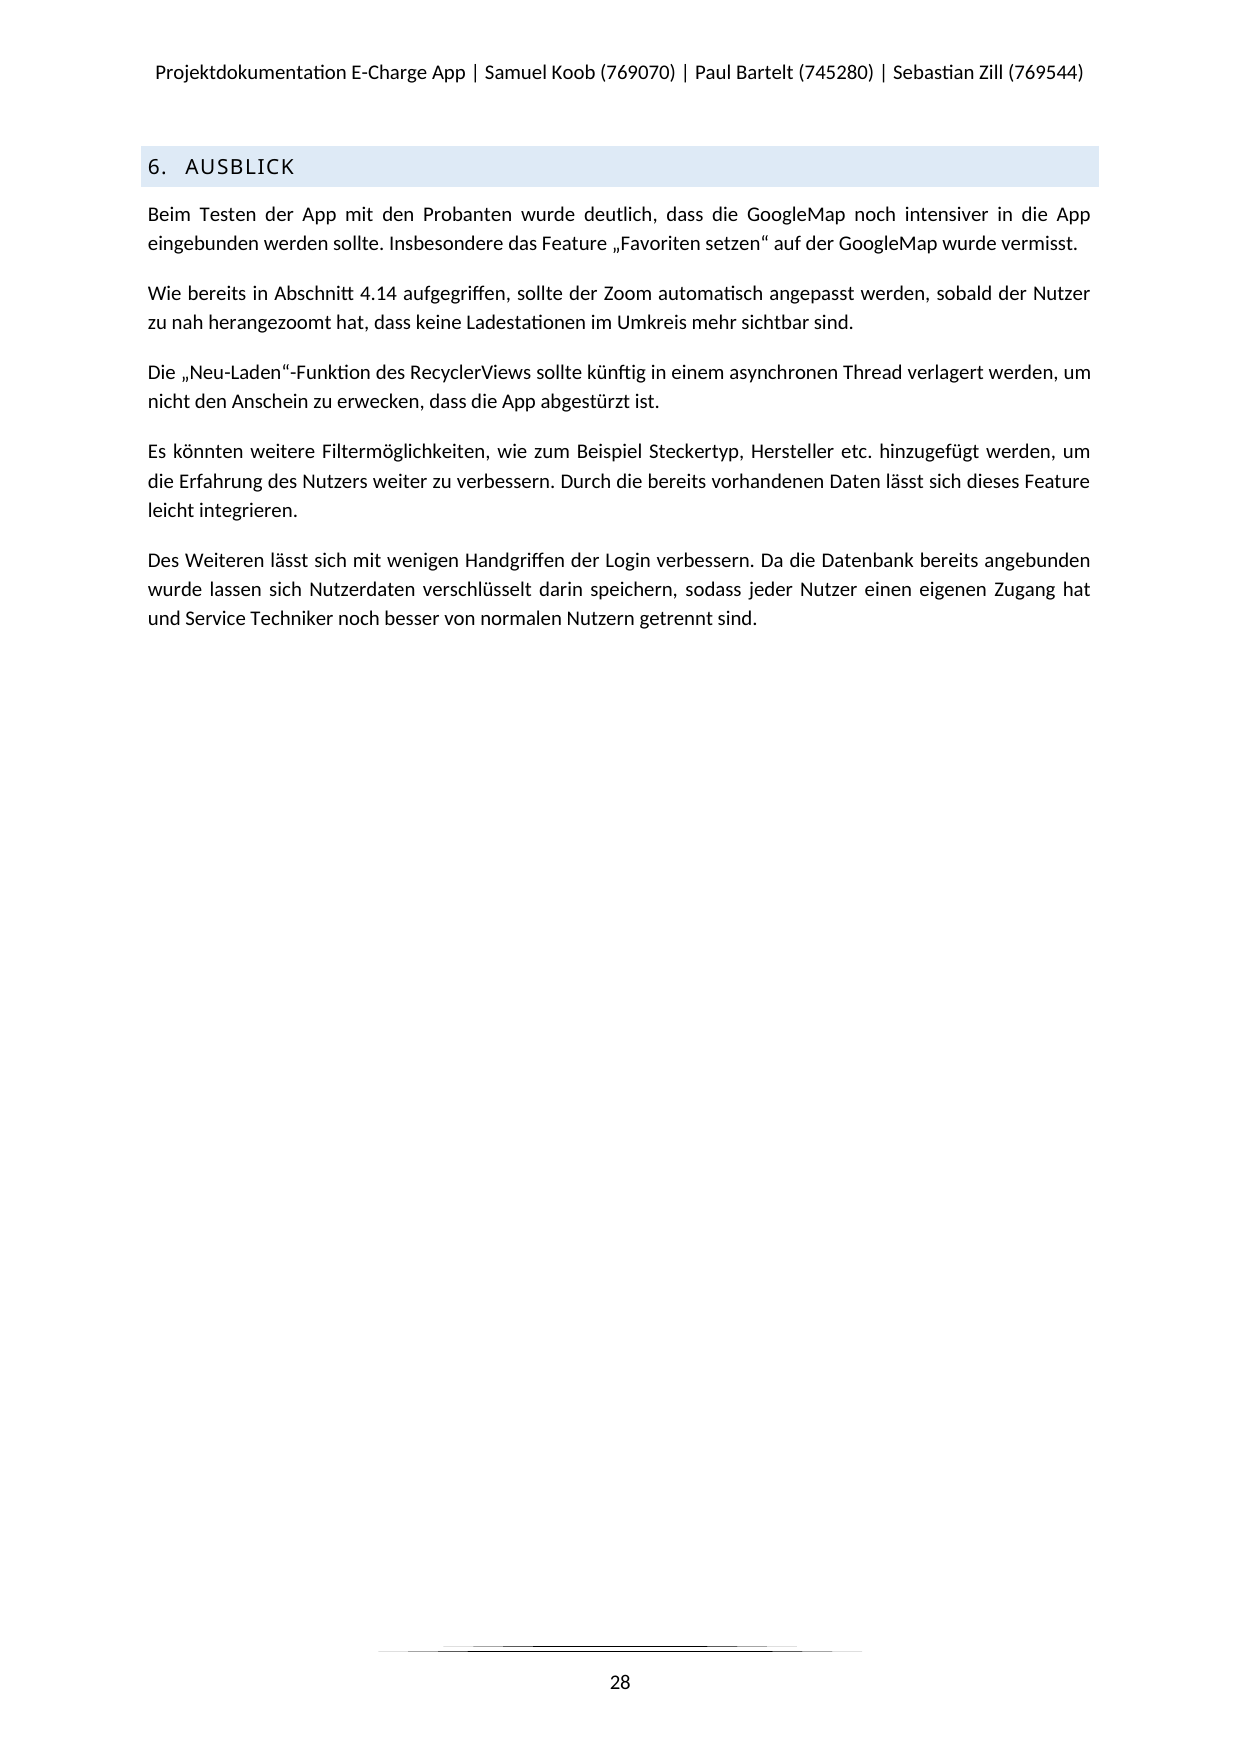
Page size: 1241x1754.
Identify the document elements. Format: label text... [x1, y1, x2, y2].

text Beim Testen der App mit den Probanten wurde deutlich, dass die GoogleMap noch intensiver in die App eingebunden werden sollte. Insbesondere das Feature „Favoriten setzen“ auf der GoogleMap wurde vermisst. [148, 201, 1092, 256]
text Die „Neu-Laden“-Funktion des RecyclerViews sollte künftig in einem asynchronen Thread verlagert werden, um nicht den Anschein zu erwecken, dass die App abgestürzt ist. [148, 359, 1092, 414]
subtitle Ausblick [148, 152, 1092, 180]
text Des Weiteren lässt sich mit wenigen Handgriffen der Login verbessern. Da die Datenbank bereits angebunden wurde lassen sich Nutzerdaten verschlüsselt darin speichern, sodass jeder Nutzer einen eigenen Zugang hat und Service Techniker noch besser von normalen Nutzern getrennt sind. [148, 547, 1092, 631]
text Es könnten weitere Filtermöglichkeiten, wie zum Beispiel Steckertyp, Hersteller etc. hinzugefügt werden, um die Erfahrung des Nutzers weiter zu verbessern. Durch die bereits vorhandenen Daten lässt sich dieses Feature leicht integrieren. [148, 439, 1092, 522]
text Wie bereits in Abschnitt 4.14 aufgegriffen, sollte der Zoom automatisch angepasst werden, sobald der Nutzer zu nah herangezoomt hat, dass keine Ladestationen im Umkreis mehr sichtbar sind. [148, 280, 1092, 335]
